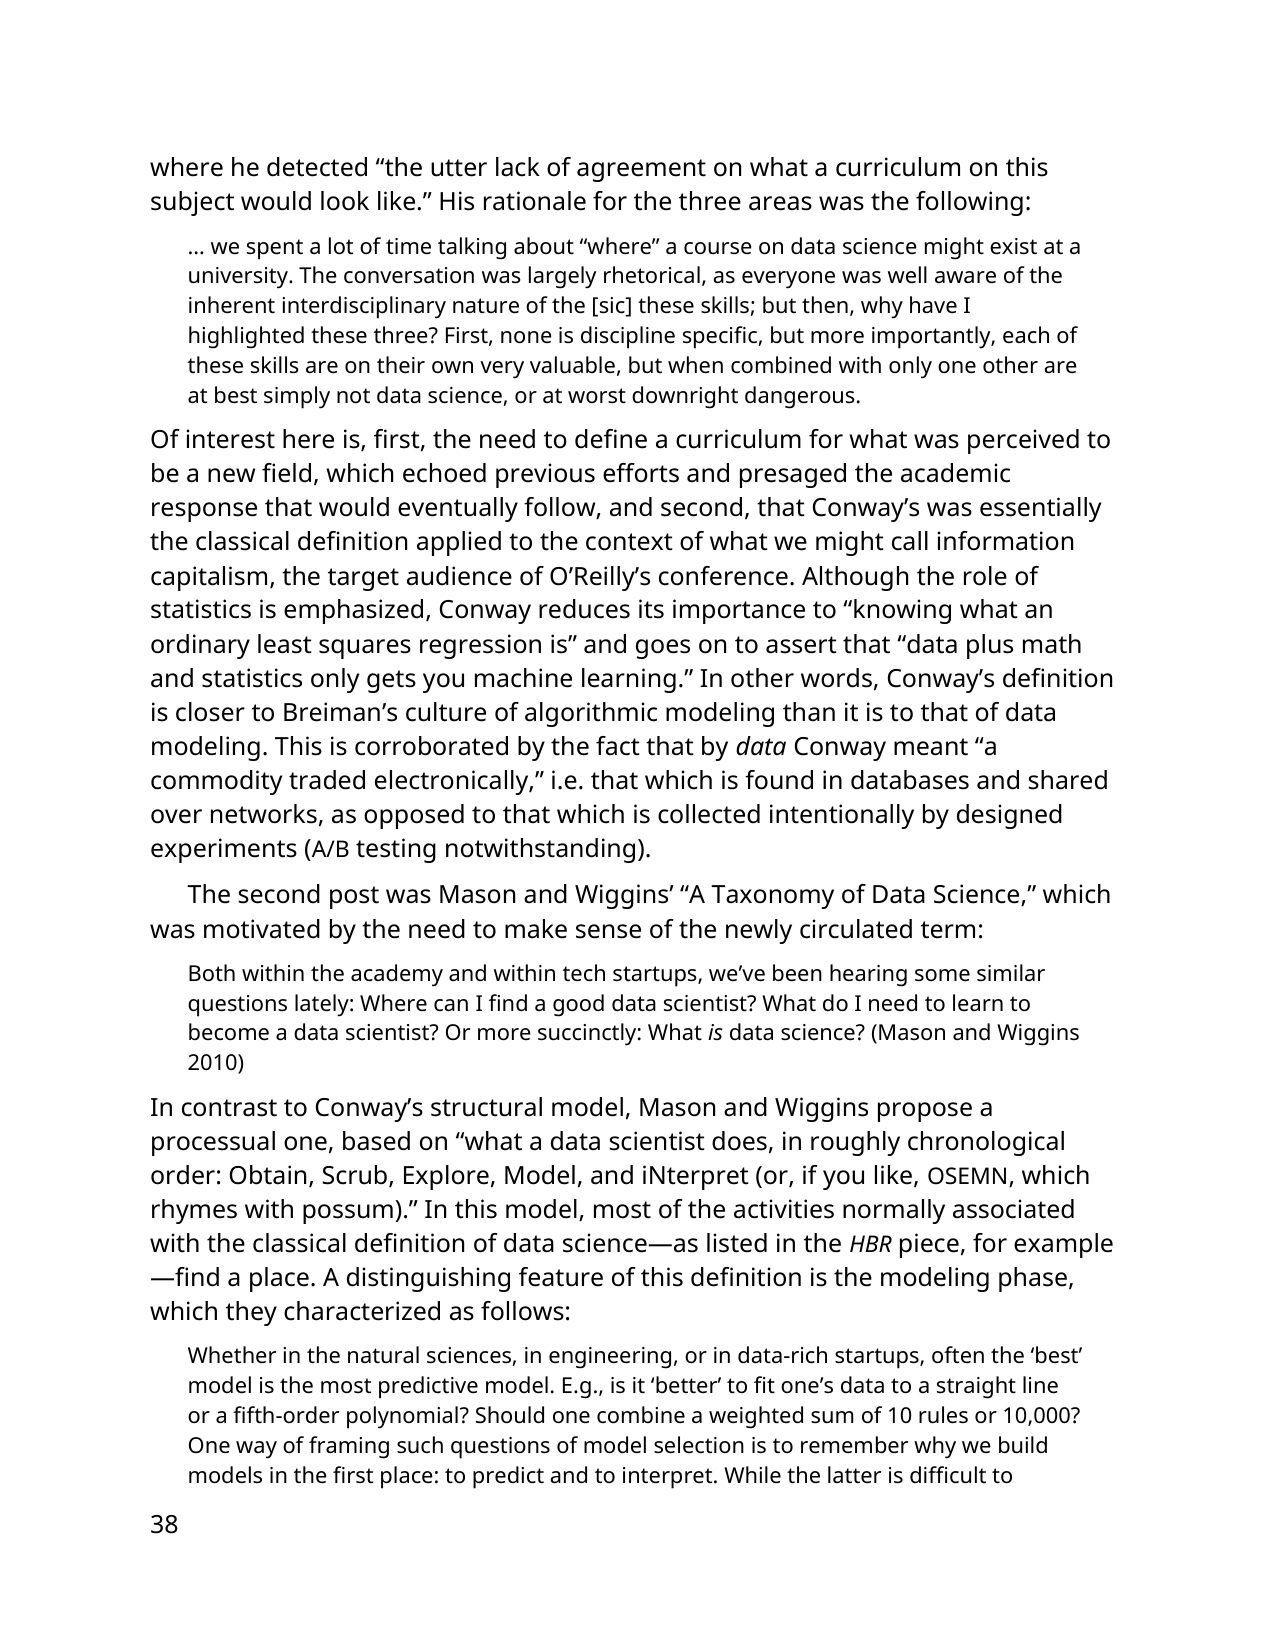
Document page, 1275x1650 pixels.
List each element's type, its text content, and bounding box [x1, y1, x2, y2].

text The second post was Mason and Wiggins’ “A Taxonomy of Data Science,” which was motivated by the need to make sense of the newly circulated term: [150, 877, 1125, 945]
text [150, 150, 1125, 218]
text Of interest here is, first, the need to define a curriculum for what was perceived to be a new field, which echoed previous efforts and presaged the academic response that would eventually follow, and second, that Conway’s was essentially the classical definition applied to the context of what we might call information capitalism, the target audience of O’Reilly’s conference. Although the role of statistics is emphasized, Conway reduces its importance to “knowing what an ordinary least squares regression is” and goes on to assert that “data plus math and statistics only gets you machine learning.” In other words, Conway’s definition is closer to Breiman’s culture of algorithmic modeling than it is to that of data modeling. This is corroborated by the fact that by data Conway meant “a commodity traded electronically,” i.e. that which is found in databases and shared over networks, as opposed to that which is collected intentionally by designed experiments (A/B testing notwithstanding). [150, 422, 1125, 865]
text … we spent a lot of time talking about “where” a course on data science might exist at a university. The conversation was largely rhetorical, as everyone was well aware of the inherent interdisciplinary nature of the [sic] these skills; but then, why have I highlighted these three? First, none is discipline specific, but more importantly, each of these skills are on their own very valuable, but when combined with only one other are at best simply not data science, or at worst downright dangerous. [187, 231, 1087, 409]
text Both within the academy and within tech startups, we’ve been hearing some similar questions lately: Where can I find a good data scientist? What do I need to learn to become a data scientist? Or more succinctly: What is data science? (Mason and Wiggins 2010) [187, 958, 1087, 1077]
text In contrast to Conway’s structural model, Mason and Wiggins propose a processual one, based on “what a data scientist does, in roughly chronological order: Obtain, Scrub, Explore, Model, and iNterpret (or, if you like, OSEMN, which rhymes with possum).” In this model, most of the activities normally associated with the classical definition of data science—as listed in the HBR piece, for example—find a place. A distinguishing feature of this definition is the modeling phase, which they characterized as follows: [150, 1089, 1125, 1328]
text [187, 1340, 1087, 1489]
